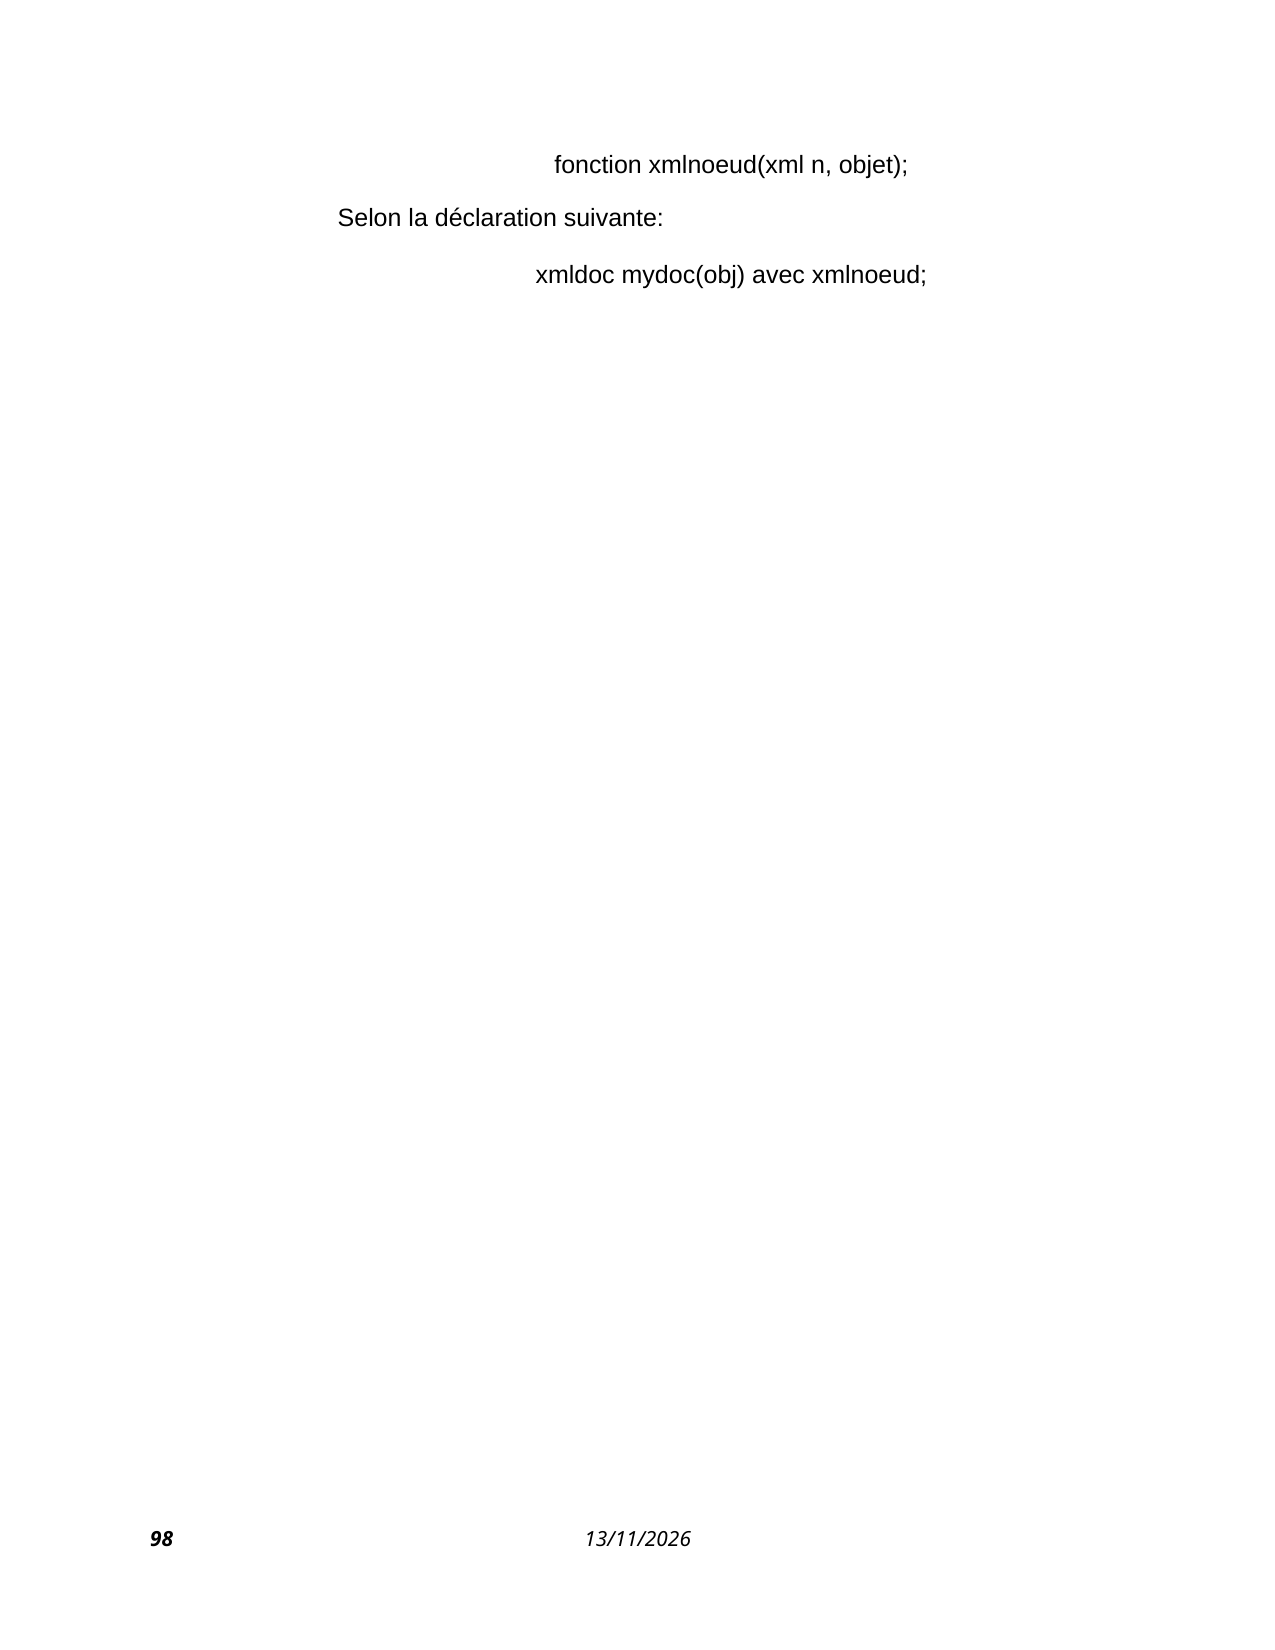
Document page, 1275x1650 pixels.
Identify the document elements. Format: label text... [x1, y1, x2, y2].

text fonction xmlnoeud(xml n, objet); [337, 150, 1125, 179]
text Selon la déclaration suivante: [337, 203, 1125, 231]
text xmldoc mydoc(obj) avec xmlnoeud; [337, 260, 1125, 289]
